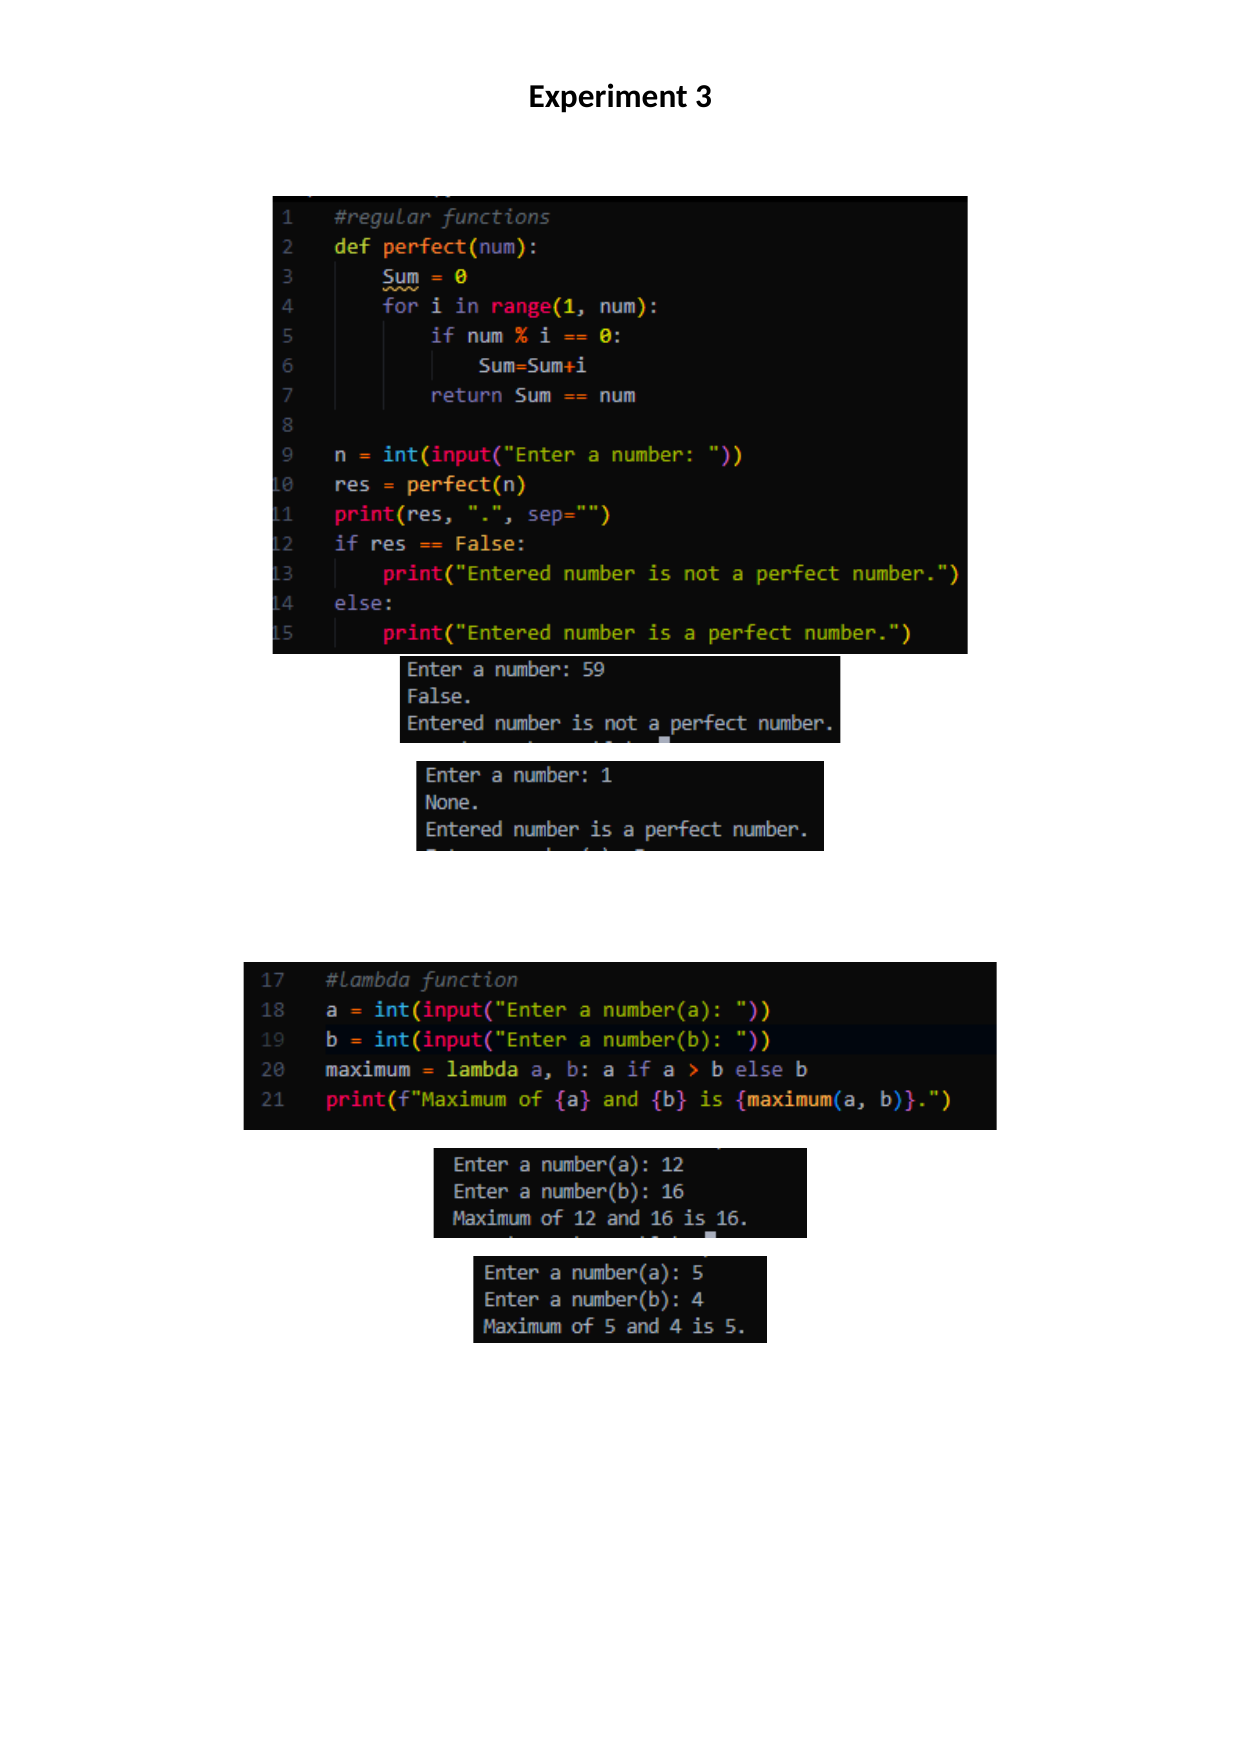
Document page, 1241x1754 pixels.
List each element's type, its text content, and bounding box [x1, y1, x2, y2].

text Experiment 3 [75, 75, 1165, 116]
picture [272, 196, 968, 654]
picture [416, 761, 824, 851]
picture [433, 1148, 807, 1238]
picture [473, 1256, 767, 1343]
picture [399, 656, 841, 743]
picture [243, 962, 997, 1130]
